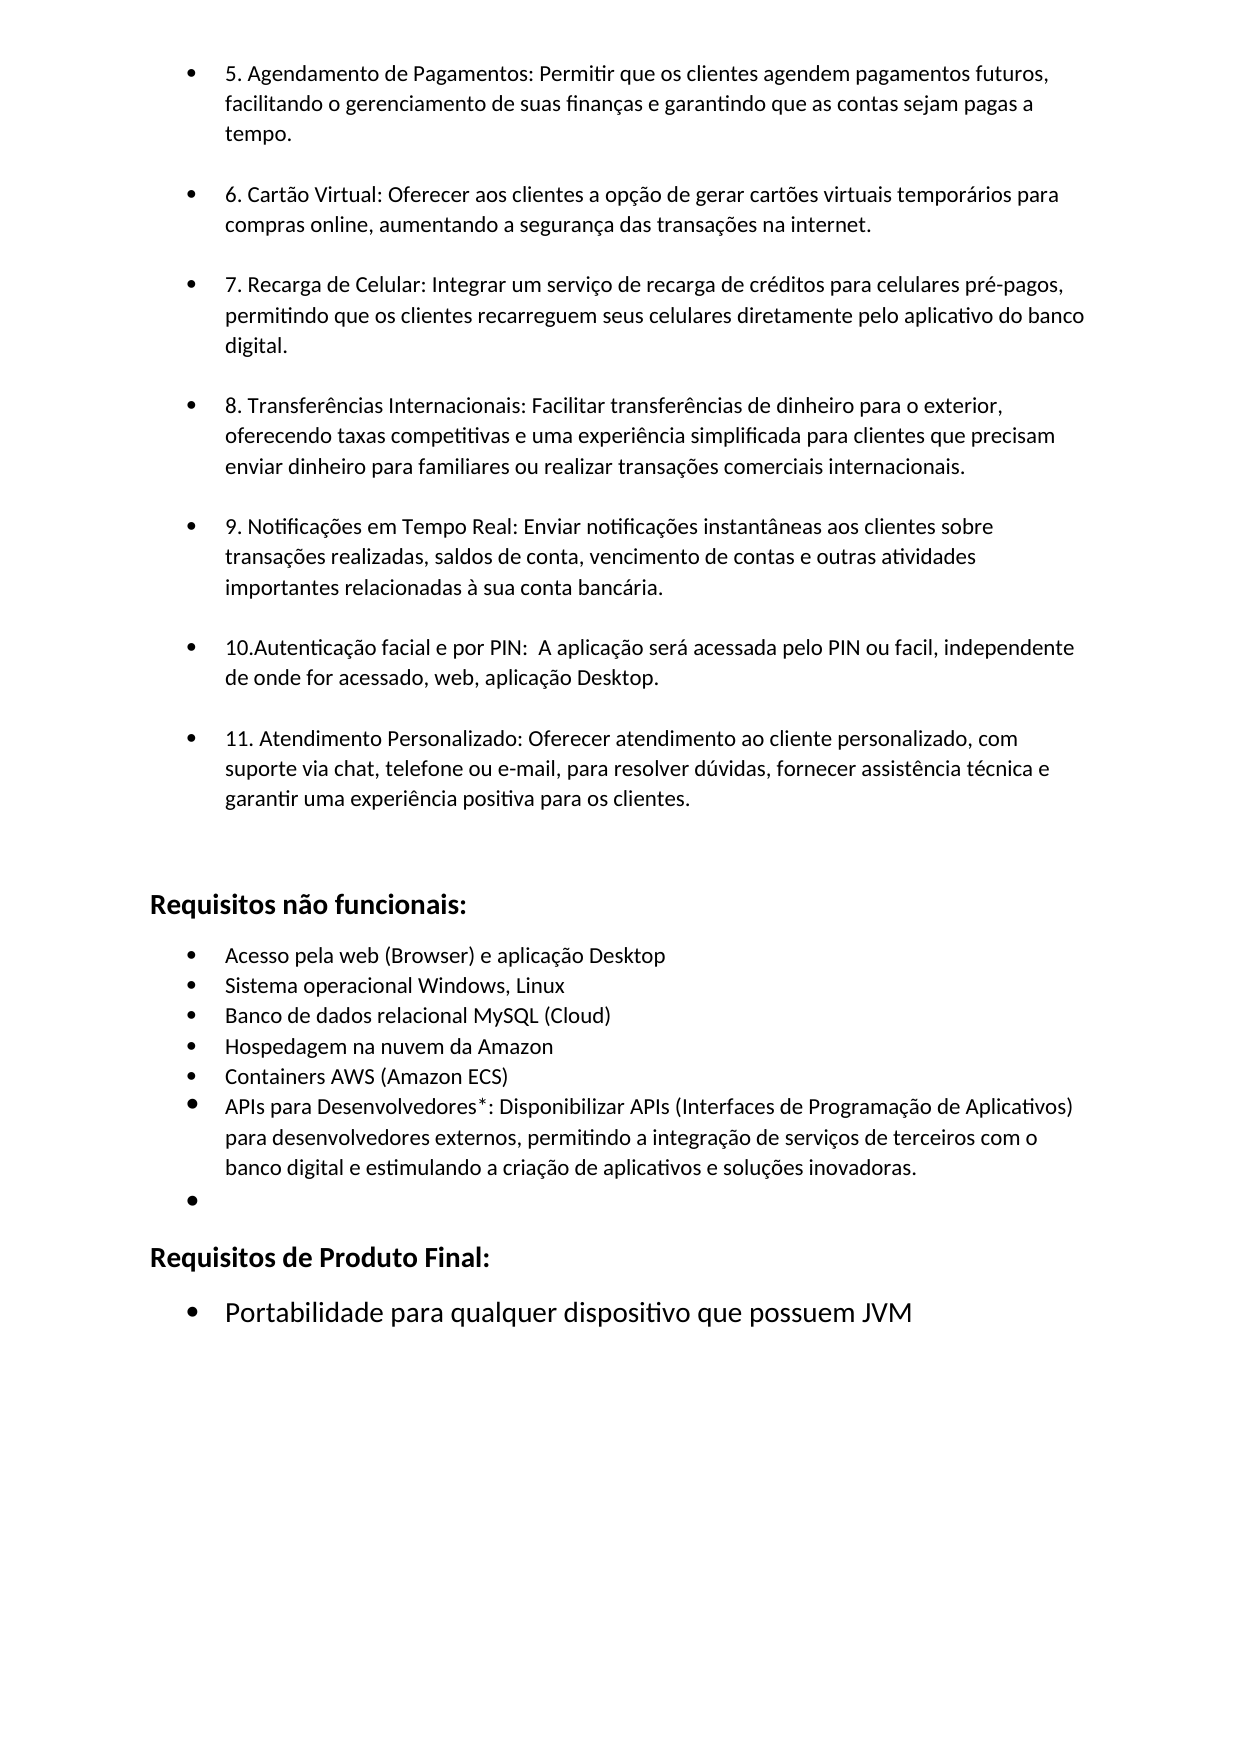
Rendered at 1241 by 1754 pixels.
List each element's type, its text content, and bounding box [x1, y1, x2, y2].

text Requisitos não funcionais: [150, 886, 1090, 922]
list 8. Transferências Internacionais: Facilitar transferências de dinheiro para o exterior, oferecendo taxas competitivas e uma experiência simplificada para clientes que precisam enviar dinheiro para familiares ou realizar transações comerciais internacionais. [187, 391, 1090, 480]
list Banco de dados relacional MySQL (Cloud) [187, 1002, 1090, 1030]
list 6. Cartão Virtual: Oferecer aos clientes a opção de gerar cartões virtuais temporários para compras online, aumentando a segurança das transações na internet. [187, 180, 1090, 238]
text Requisitos de Produto Final: [150, 1239, 1090, 1274]
list Containers AWS (Amazon ECS) [187, 1062, 1090, 1090]
list Acesso pela web (Browser) e aplicação Desktop [187, 941, 1090, 969]
list Hospedagem na nuvem da Amazon [187, 1032, 1090, 1060]
list 7. Recarga de Celular: Integrar um serviço de recarga de créditos para celulares pré-pagos, permitindo que os clientes recarreguem seus celulares diretamente pelo aplicativo do banco digital. [187, 271, 1090, 359]
list Sistema operacional Windows, Linux [187, 971, 1090, 999]
list 5. Agendamento de Pagamentos: Permitir que os clientes agendem pagamentos futuros, facilitando o gerenciamento de suas finanças e garantindo que as contas sejam pagas a tempo. [187, 59, 1090, 148]
list 9. Notificações em Tempo Real: Enviar notificações instantâneas aos clientes sobre transações realizadas, saldos de conta, vencimento de contas e outras atividades importantes relacionadas à sua conta bancária. [187, 512, 1090, 601]
list Portabilidade para qualquer dispositivo que possuem JVM [187, 1294, 1090, 1329]
list 11. Atendimento Personalizado: Oferecer atendimento ao cliente personalizado, com suporte via chat, telefone ou e-mail, para resolver dúvidas, fornecer assistência técnica e garantir uma experiência positiva para os clientes. [187, 724, 1090, 812]
list APIs para Desenvolvedores*: Disponibilizar APIs (Interfaces de Programação de Aplicativos) para desenvolvedores externos, permitindo a integração de serviços de terceiros com o banco digital e estimulando a criação de aplicativos e soluções inovadoras. [187, 1092, 1090, 1181]
list 10.Autenticação facial e por PIN: A aplicação será acessada pelo PIN ou facil, independente de onde for acessado, web, aplicação Desktop. [187, 633, 1090, 691]
